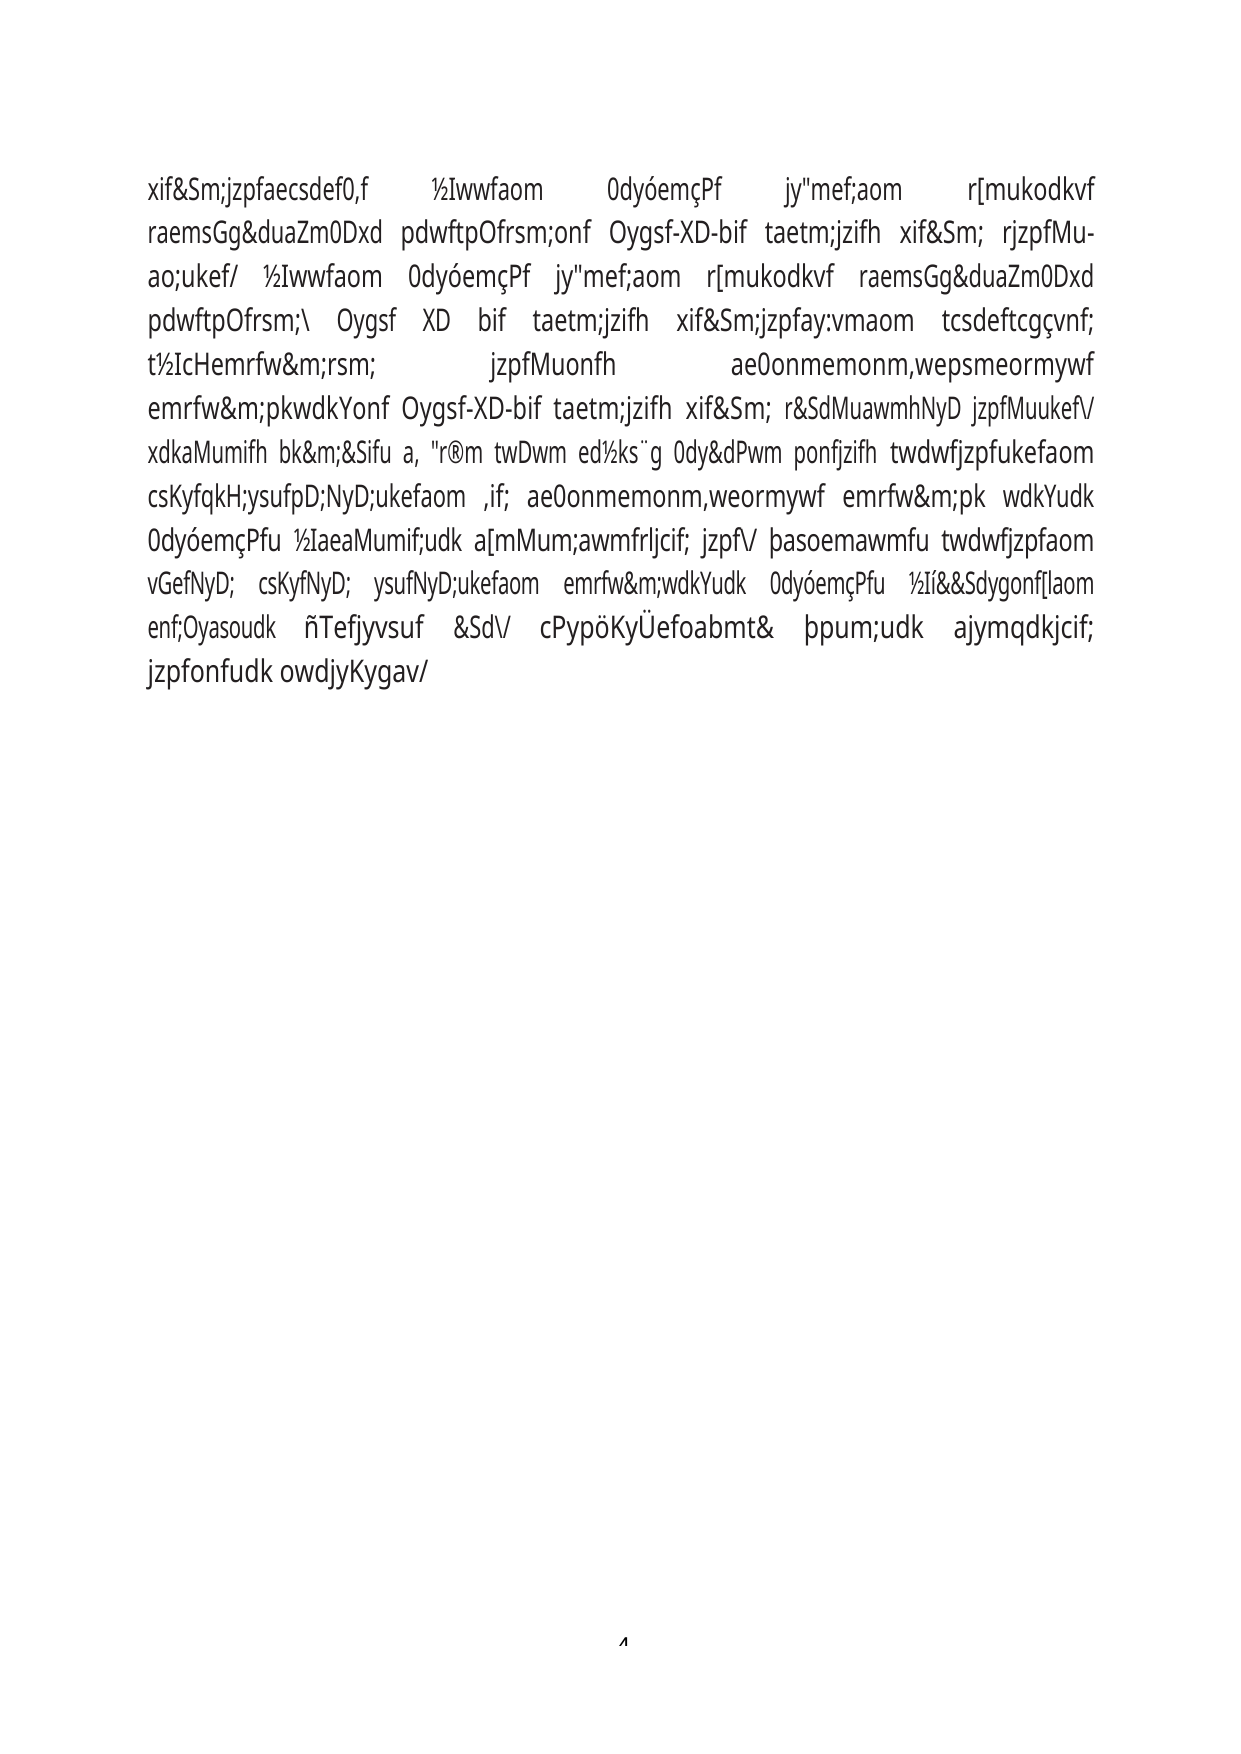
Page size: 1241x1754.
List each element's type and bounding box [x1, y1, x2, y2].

text [147, 167, 1094, 692]
